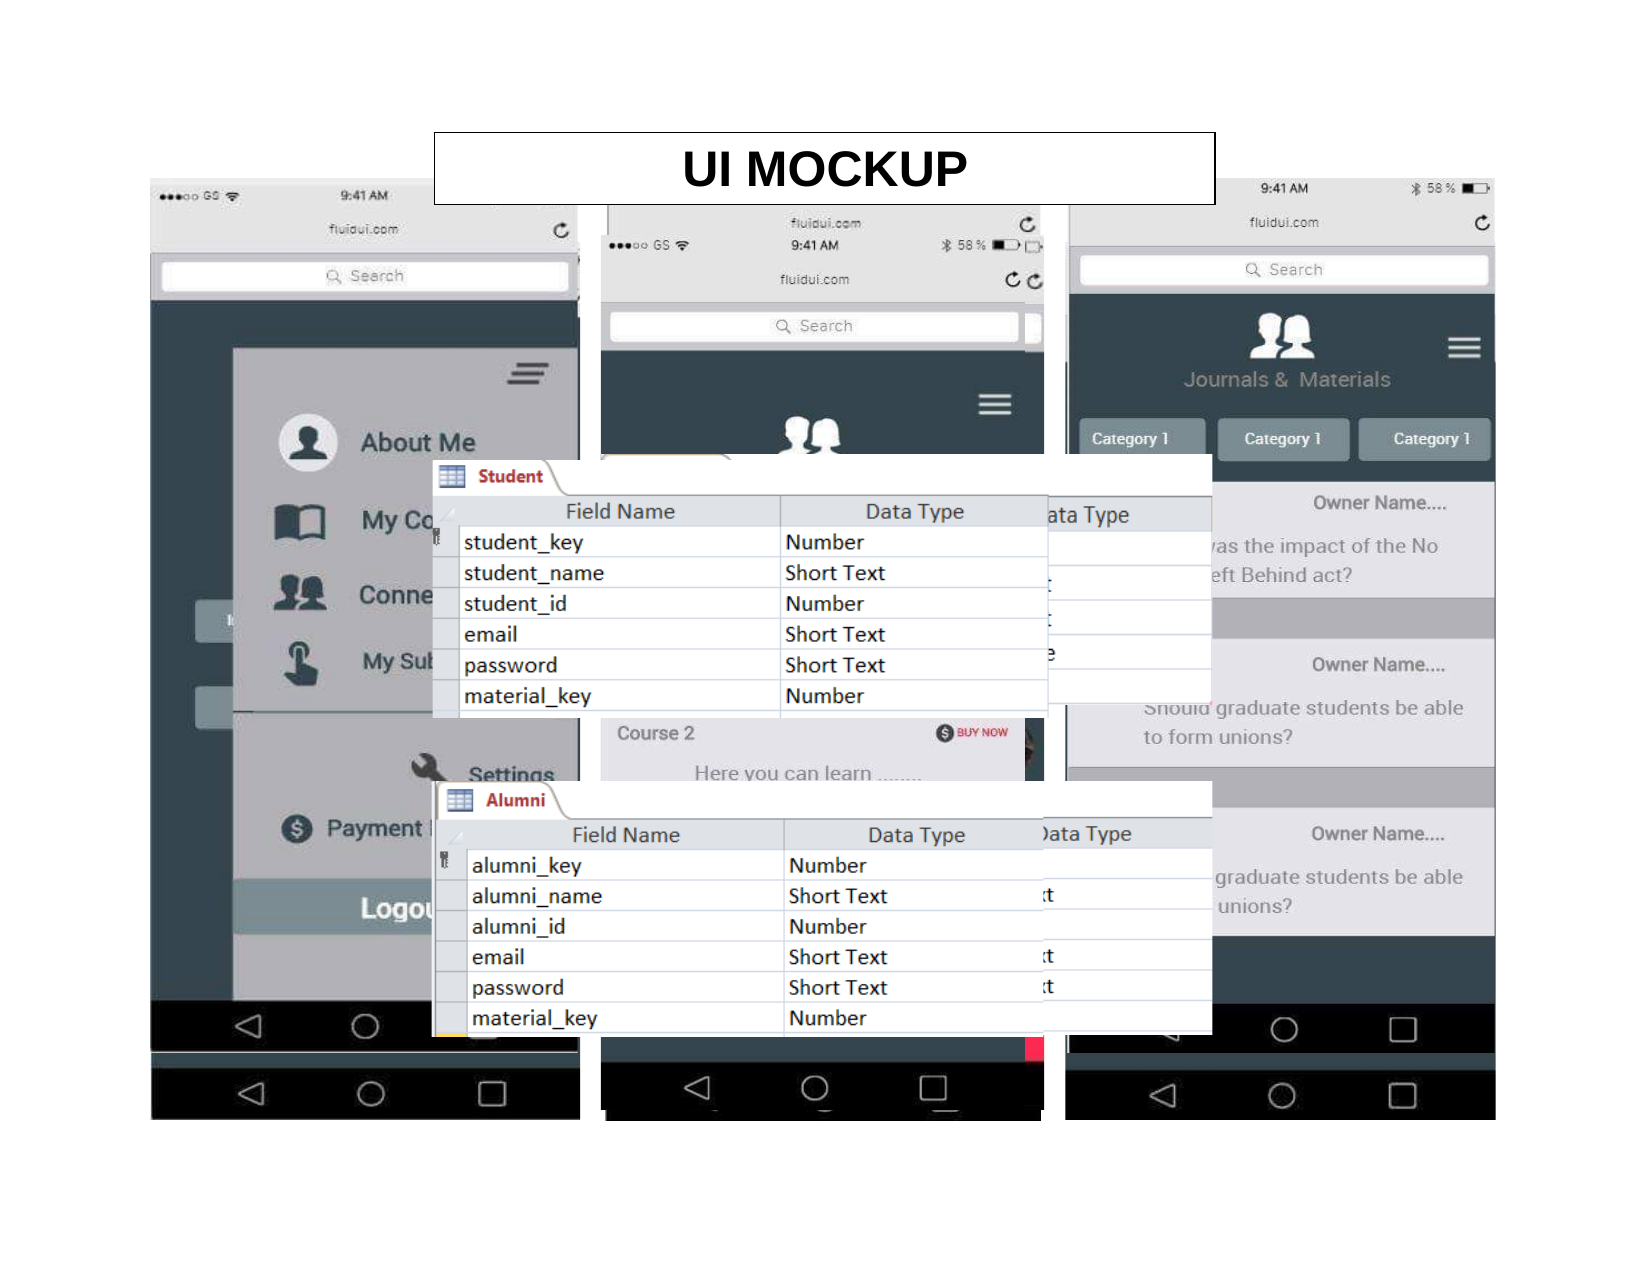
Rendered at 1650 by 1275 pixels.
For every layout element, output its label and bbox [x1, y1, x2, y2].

picture [150, 178, 1496, 1120]
